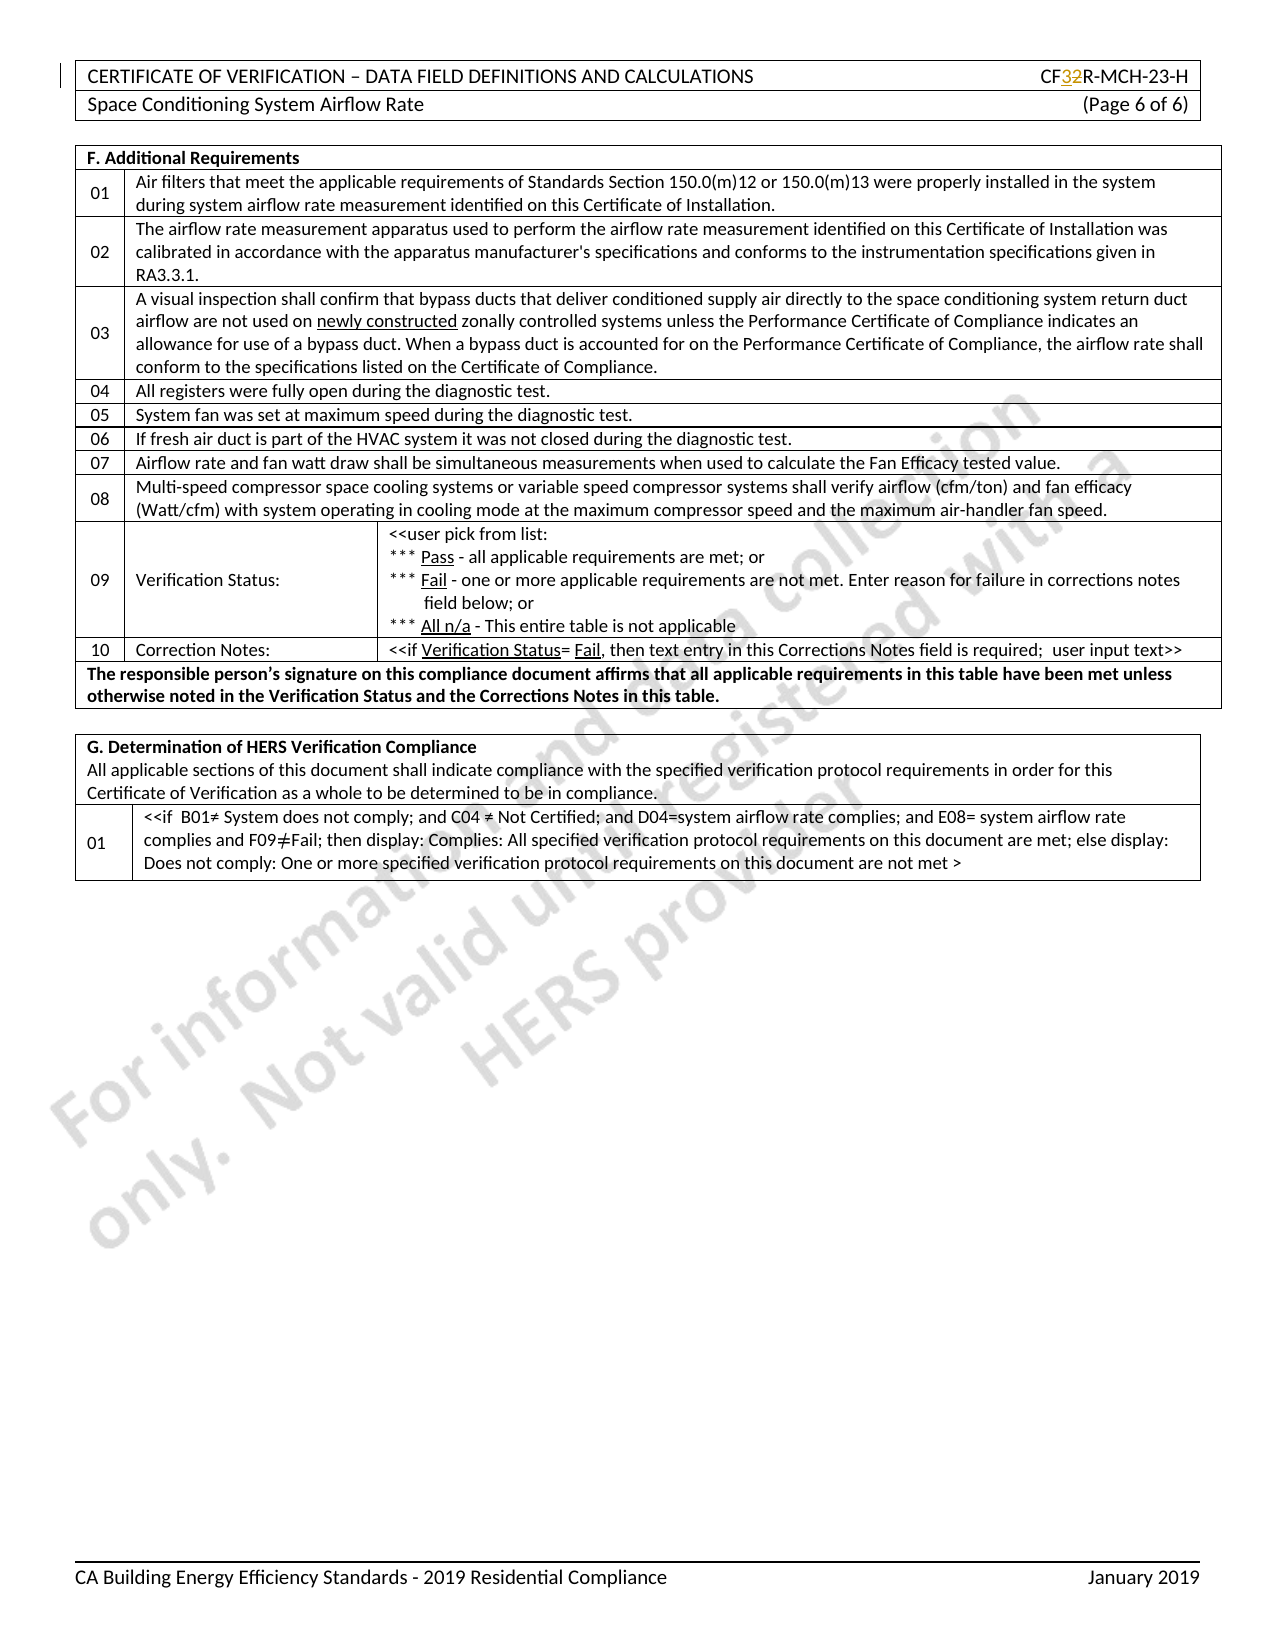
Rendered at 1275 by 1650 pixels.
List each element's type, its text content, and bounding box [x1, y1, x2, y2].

table_cell Correction Notes: [125, 638, 377, 661]
table_cell <<if Verification Status= Fail, then text entry in this Corrections Notes field is required; user input text>> [378, 638, 1221, 661]
table_cell System fan was set at maximum speed during the diagnostic test. [125, 404, 1221, 426]
table_cell If fresh air duct is part of the HVAC system it was not closed during the diagnostic test. [125, 428, 1221, 450]
table_cell 05 [76, 404, 124, 426]
table_header F. Additional Requirements [76, 146, 1221, 169]
table_cell The airflow rate measurement apparatus used to perform the airflow rate measurement identified on this Certificate of Installation was calibrated in accordance with the apparatus manufacturer's specifications and conforms to the instrumentation specifications given in RA3.3.1. [125, 217, 1221, 286]
table_cell 10 [76, 638, 124, 661]
table_cell 02 [76, 217, 124, 286]
table_cell Air filters that meet the applicable requirements of Standards Section 150.0(m)12 or 150.0(m)13 were properly installed in the system during system airflow rate measurement identified on this Certificate of Installation. [125, 170, 1221, 216]
table_cell All registers were fully open during the diagnostic test. [125, 380, 1221, 402]
table_cell Airflow rate and fan watt draw shall be simultaneous measurements when used to calculate the Fan Efficacy tested value. [125, 451, 1221, 474]
table_cell <<user pick from list: *** Pass - all applicable requirements are met; or *** Fail - one or more applicable requirements are not met. Enter reason for failure in corrections notes field below; or *** All n/a - This entire table is not applicable [378, 522, 1221, 637]
table_cell 06 [76, 428, 124, 450]
table_cell The responsible person’s signature on this compliance document affirms that all applicable requirements in this table have been met unless otherwise noted in the Verification Status and the Corrections Notes in this table. [76, 662, 1221, 708]
table_cell Verification Status: [125, 522, 377, 637]
table_cell 04 [76, 380, 124, 402]
table_cell A visual inspection shall confirm that bypass ducts that deliver conditioned supply air directly to the space conditioning system return duct airflow are not used on newly constructed zonally controlled systems unless the Performance Certificate of Compliance indicates an allowance for use of a bypass duct. When a bypass duct is accounted for on the Performance Certificate of Compliance, the airflow rate shall conform to the specifications listed on the Certificate of Compliance. [125, 287, 1221, 378]
table_cell 07 [76, 451, 124, 474]
table_cell Multi-speed compressor space cooling systems or variable speed compressor systems shall verify airflow (cfm/ton) and fan efficacy (Watt/cfm) with system operating in cooling mode at the maximum compressor speed and the maximum air-handler fan speed. [125, 475, 1221, 521]
table_cell 01 [76, 805, 132, 880]
table_cell 09 [76, 522, 124, 637]
table_cell 03 [76, 287, 124, 378]
table_header G. Determination of HERS Verification Compliance All applicable sections of this document shall indicate compliance with the specified verification protocol requirements in order for this Certificate of Verification as a whole to be determined to be in compliance. [76, 735, 1200, 804]
table_cell <<if B01≠ System does not comply; and C04 ≠ Not Certified; and D04=system airflow rate complies; and E08= system airflow rate complies and F09≠Fail; then display: Complies: All specified verification protocol requirements on this document are met; else display: Does not comply: One or more specified verification protocol requirements on this document are not met > [133, 805, 1200, 880]
table_cell 08 [76, 475, 124, 521]
table_cell 01 [76, 170, 124, 216]
